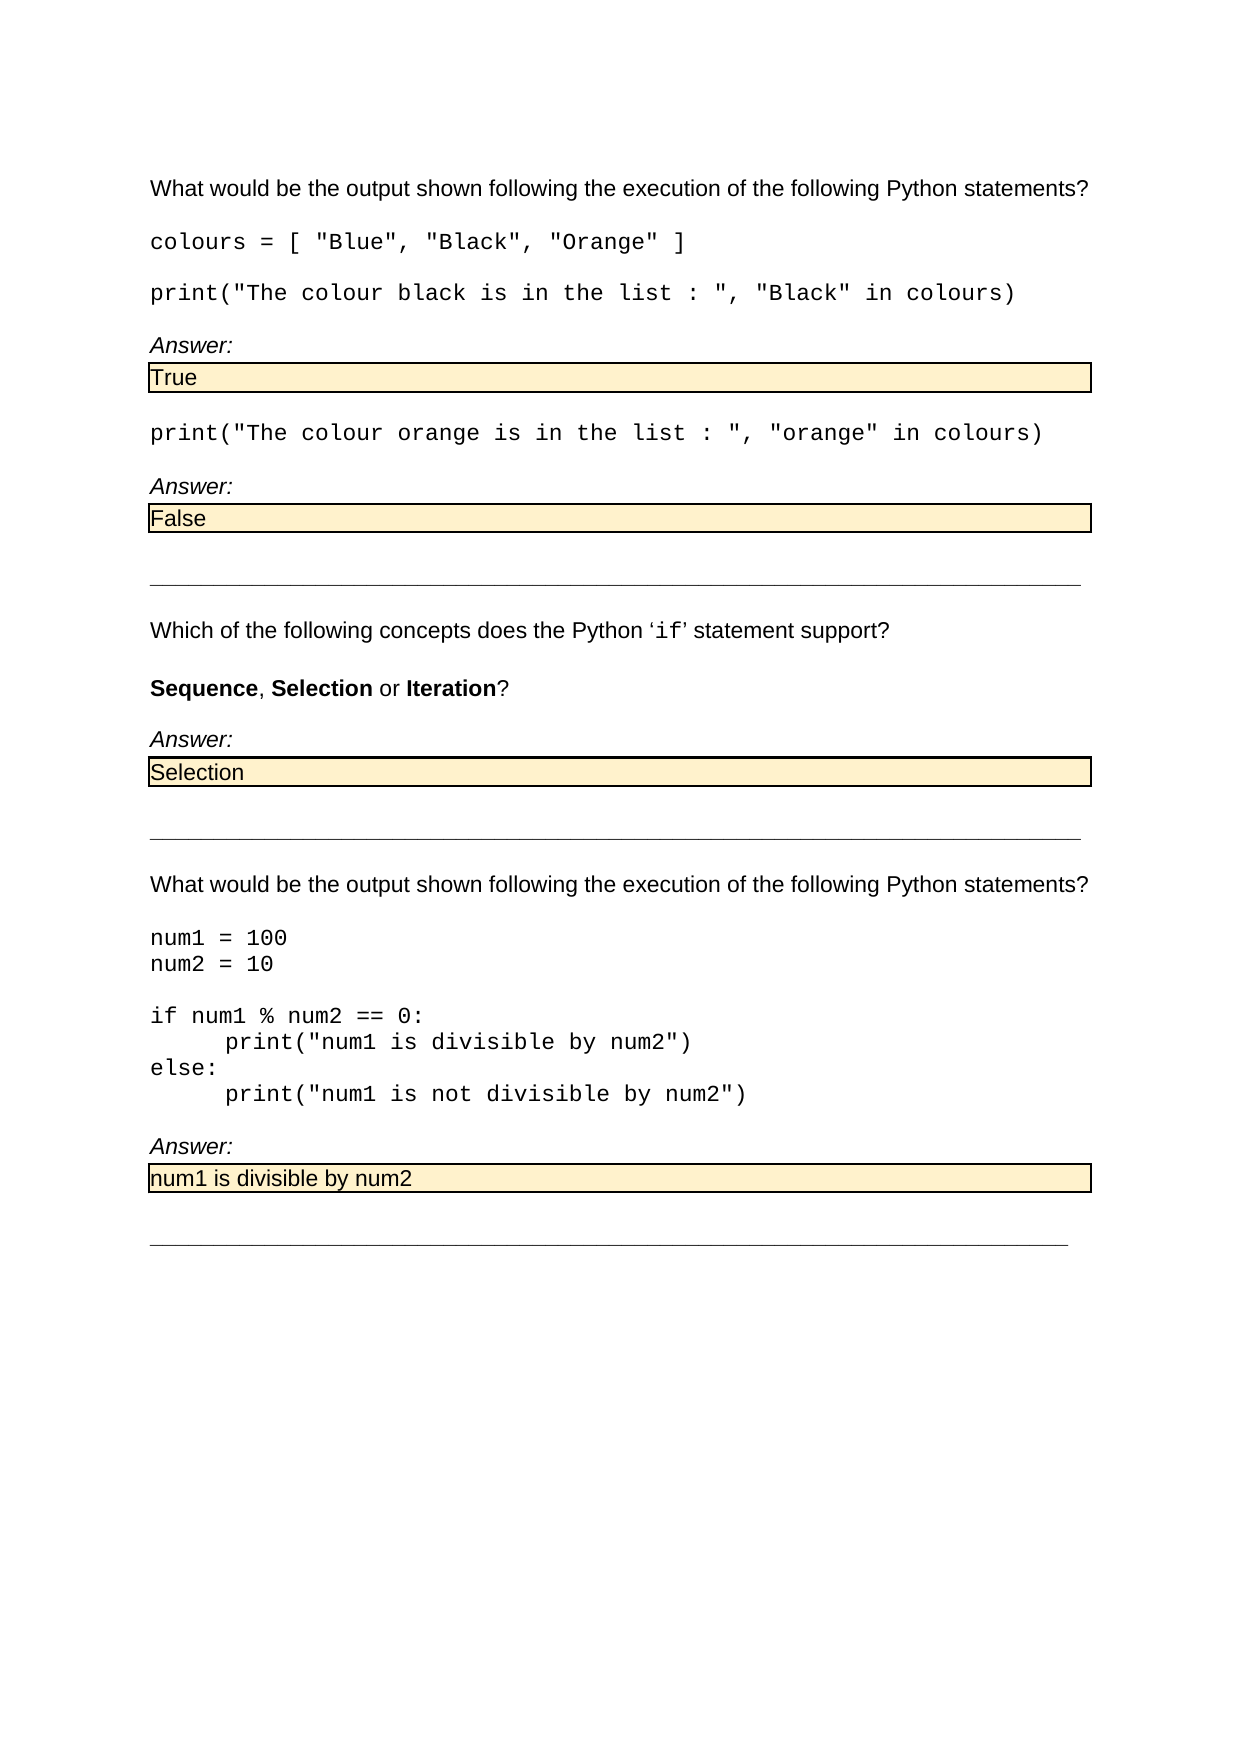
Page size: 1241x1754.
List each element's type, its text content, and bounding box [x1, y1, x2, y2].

text _________________________________________________________________________ [150, 816, 1090, 842]
text Selection [150, 759, 1090, 785]
text print("The colour black is in the list : ", "Black" in colours) [150, 281, 1090, 307]
text False [150, 505, 1090, 531]
text print("num1 is divisible by num2") [150, 1030, 1090, 1056]
text if num1 % num2 == 0: [150, 1004, 1090, 1030]
text else: [150, 1056, 1090, 1082]
text Answer: [150, 726, 1090, 753]
text num2 = 10 [150, 952, 1090, 978]
text Which of the following concepts does the Python ‘if’ statement support? [150, 617, 1090, 646]
text What would be the output shown following the execution of the following Python statements? [150, 175, 1090, 201]
text num1 = 100 [150, 926, 1090, 952]
text Answer: [150, 1133, 1090, 1159]
text What would be the output shown following the execution of the following Python statements? [150, 871, 1090, 897]
text _________________________________________________________________________ [150, 562, 1090, 588]
text Sequence, Selection or Iteration? [150, 675, 1090, 701]
text print("The colour orange is in the list : ", "orange" in colours) [150, 422, 1090, 448]
text colours = [ "Blue", "Black", "Orange" ] [150, 230, 1090, 256]
text Answer: [150, 473, 1090, 499]
text num1 is divisible by num2 [150, 1165, 1090, 1191]
text True [150, 364, 1090, 391]
text ________________________________________________________________________ [150, 1222, 1090, 1249]
text Answer: [150, 332, 1090, 358]
text print("num1 is not divisible by num2") [150, 1082, 1090, 1108]
